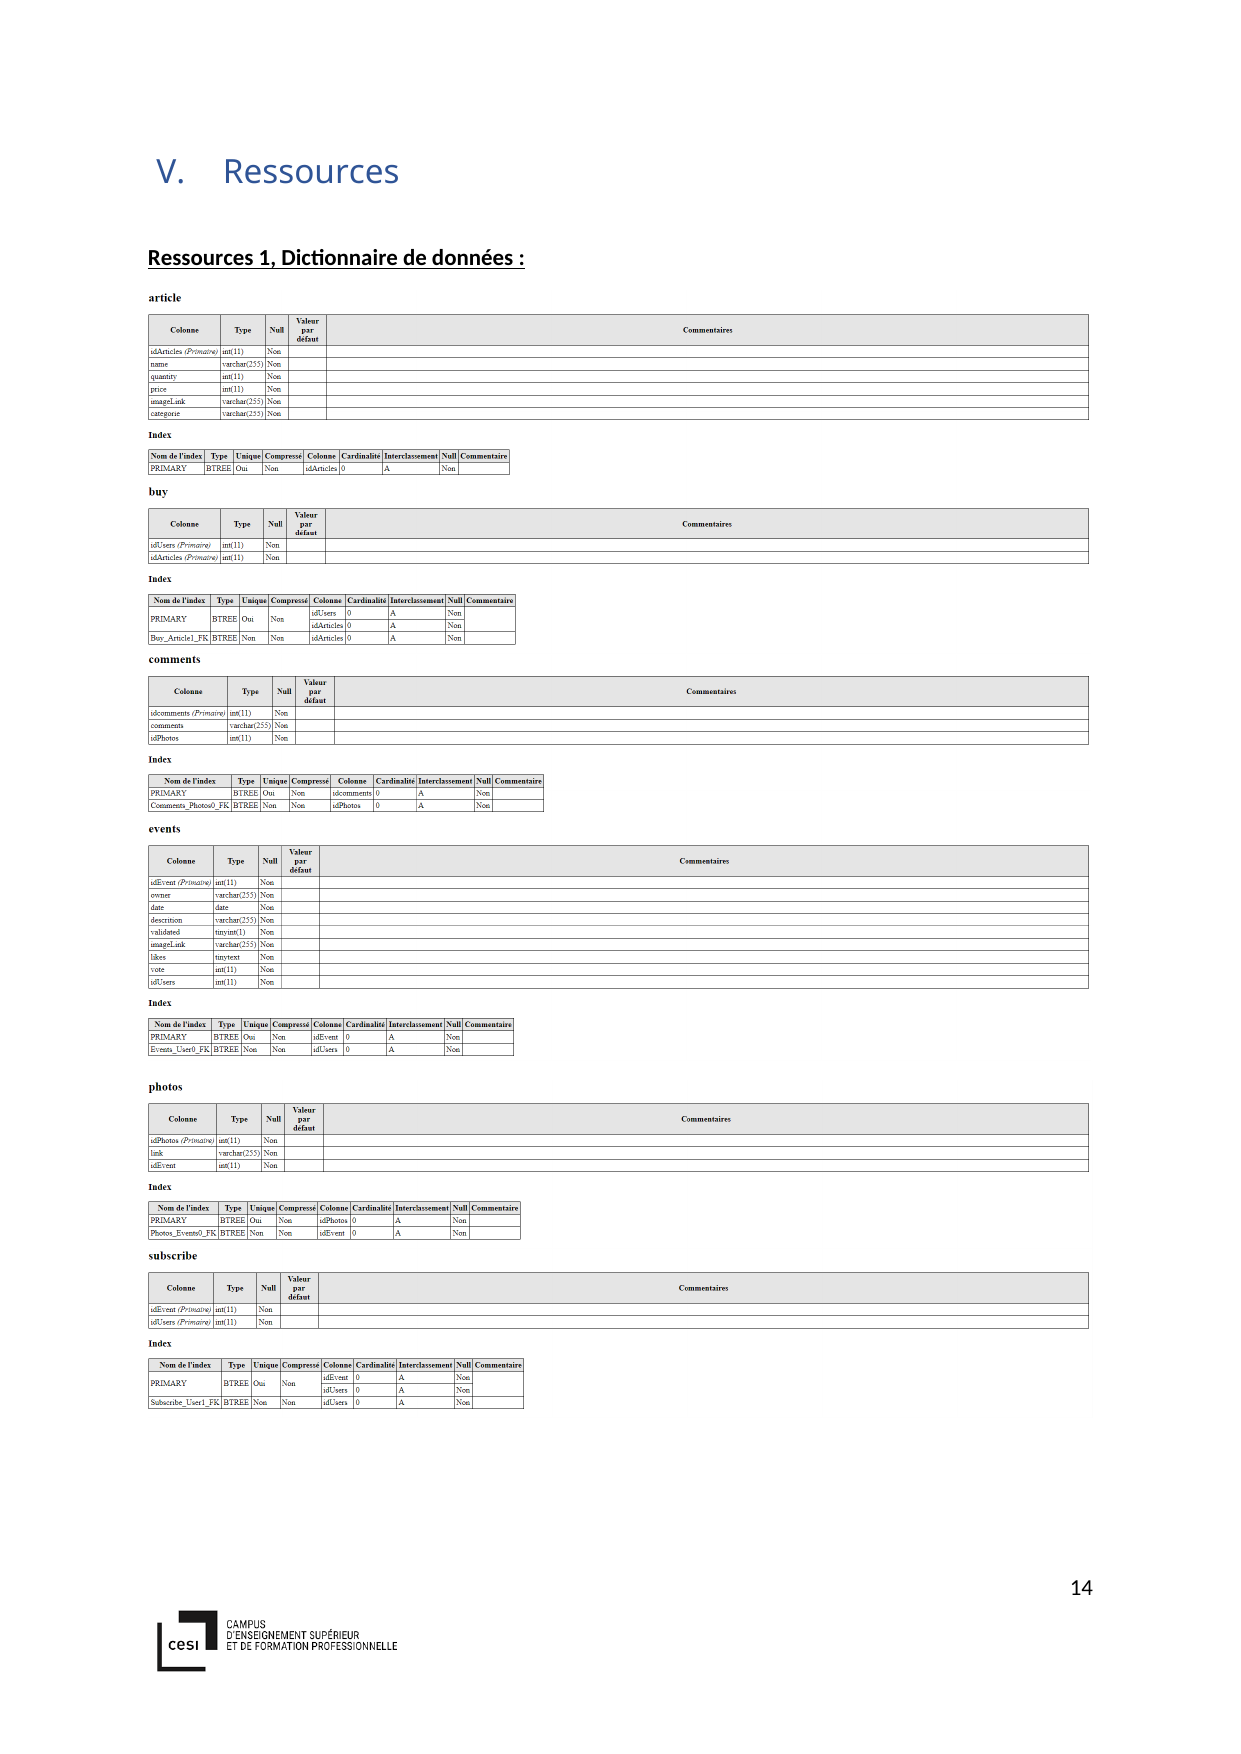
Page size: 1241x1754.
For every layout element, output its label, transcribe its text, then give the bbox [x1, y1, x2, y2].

subtitle Ressources [185, 148, 1093, 193]
text Ressources 1, Dictionnaire de données : [148, 243, 1093, 271]
picture [147, 1080, 1093, 1418]
picture [147, 655, 1092, 1061]
picture [147, 290, 1092, 654]
picture [147, 1600, 407, 1681]
